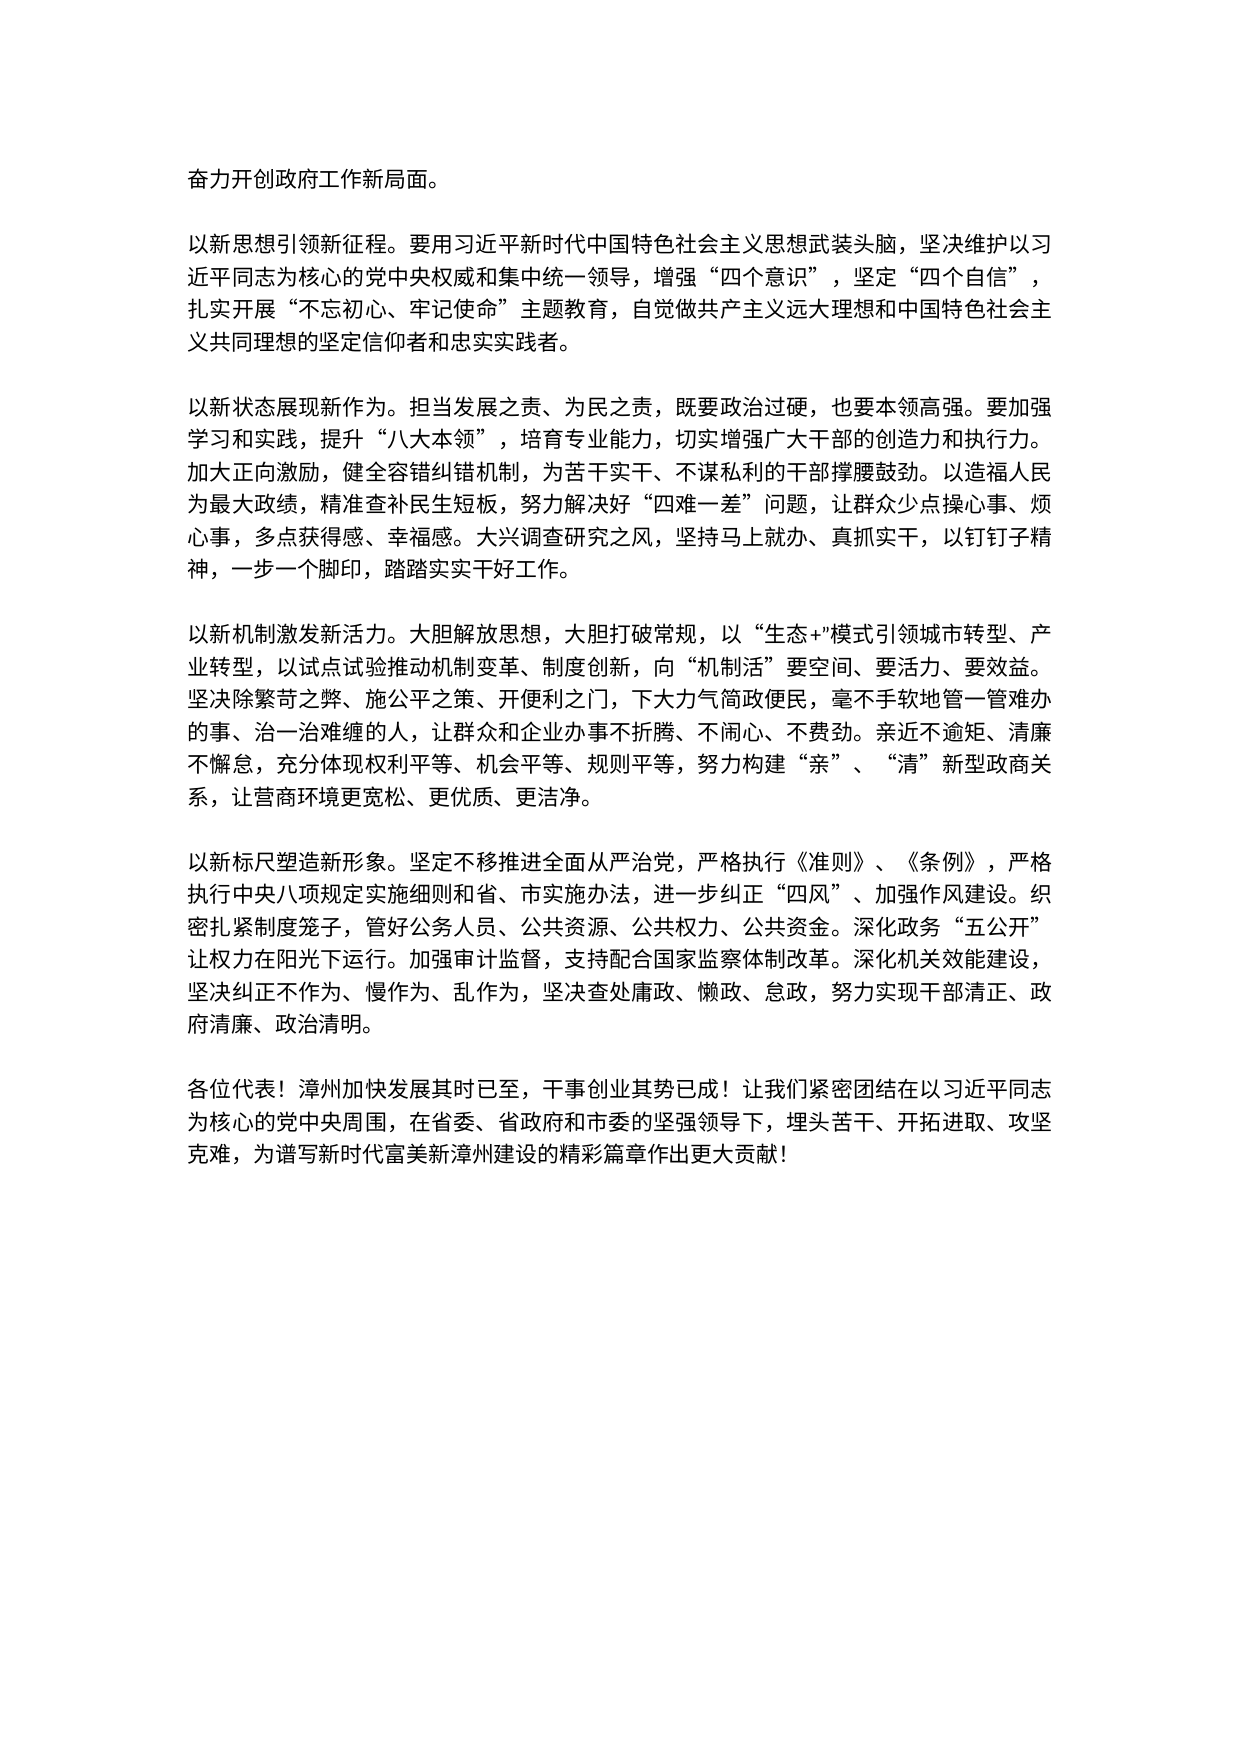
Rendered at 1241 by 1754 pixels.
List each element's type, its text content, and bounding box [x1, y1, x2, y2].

text 各位代表！漳州加快发展其时已至，干事创业其势已成！让我们紧密团结在以习近平同志为核心的党中央周围，在省委、省政府和市委的坚强领导下，埋头苦干、开拓进取、攻坚克难，为谱写新时代富美新漳州建设的精彩篇章作出更大贡献！ [187, 1072, 1053, 1169]
text 以新状态展现新作为。担当发展之责、为民之责，既要政治过硬，也要本领高强。要加强学习和实践，提升“八大本领”，培育专业能力，切实增强广大干部的创造力和执行力。加大正向激励，健全容错纠错机制，为苦干实干、不谋私利的干部撑腰鼓劲。以造福人民为最大政绩，精准查补民生短板，努力解决好“四难一差”问题，让群众少点操心事、烦心事，多点获得感、幸福感。大兴调查研究之风，坚持马上就办、真抓实干，以钉钉子精神，一步一个脚印，踏踏实实干好工作。 [187, 389, 1053, 584]
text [187, 162, 1053, 194]
text 以新思想引领新征程。要用习近平新时代中国特色社会主义思想武装头脑，坚决维护以习近平同志为核心的党中央权威和集中统一领导，增强“四个意识”，坚定“四个自信”，扎实开展“不忘初心、牢记使命”主题教育，自觉做共产主义远大理想和中国特色社会主义共同理想的坚定信仰者和忠实实践者。 [187, 227, 1053, 357]
text 以新机制激发新活力。大胆解放思想，大胆打破常规，以“生态+”模式引领城市转型、产业转型，以试点试验推动机制变革、制度创新，向“机制活”要空间、要活力、要效益。坚决除繁苛之弊、施公平之策、开便利之门，下大力气简政便民，毫不手软地管一管难办的事、治一治难缠的人，让群众和企业办事不折腾、不闹心、不费劲。亲近不逾矩、清廉不懈怠，充分体现权利平等、机会平等、规则平等，努力构建“亲”、“清”新型政商关系，让营商环境更宽松、更优质、更洁净。 [187, 617, 1053, 812]
text 以新标尺塑造新形象。坚定不移推进全面从严治党，严格执行《准则》、《条例》，严格执行中央八项规定实施细则和省、市实施办法，进一步纠正“四风”、加强作风建设。织密扎紧制度笼子，管好公务人员、公共资源、公共权力、公共资金。深化政务“五公开”，让权力在阳光下运行。加强审计监督，支持配合国家监察体制改革。深化机关效能建设，坚决纠正不作为、慢作为、乱作为，坚决查处庸政、懒政、怠政，努力实现干部清正、政府清廉、政治清明。 [187, 844, 1053, 1039]
